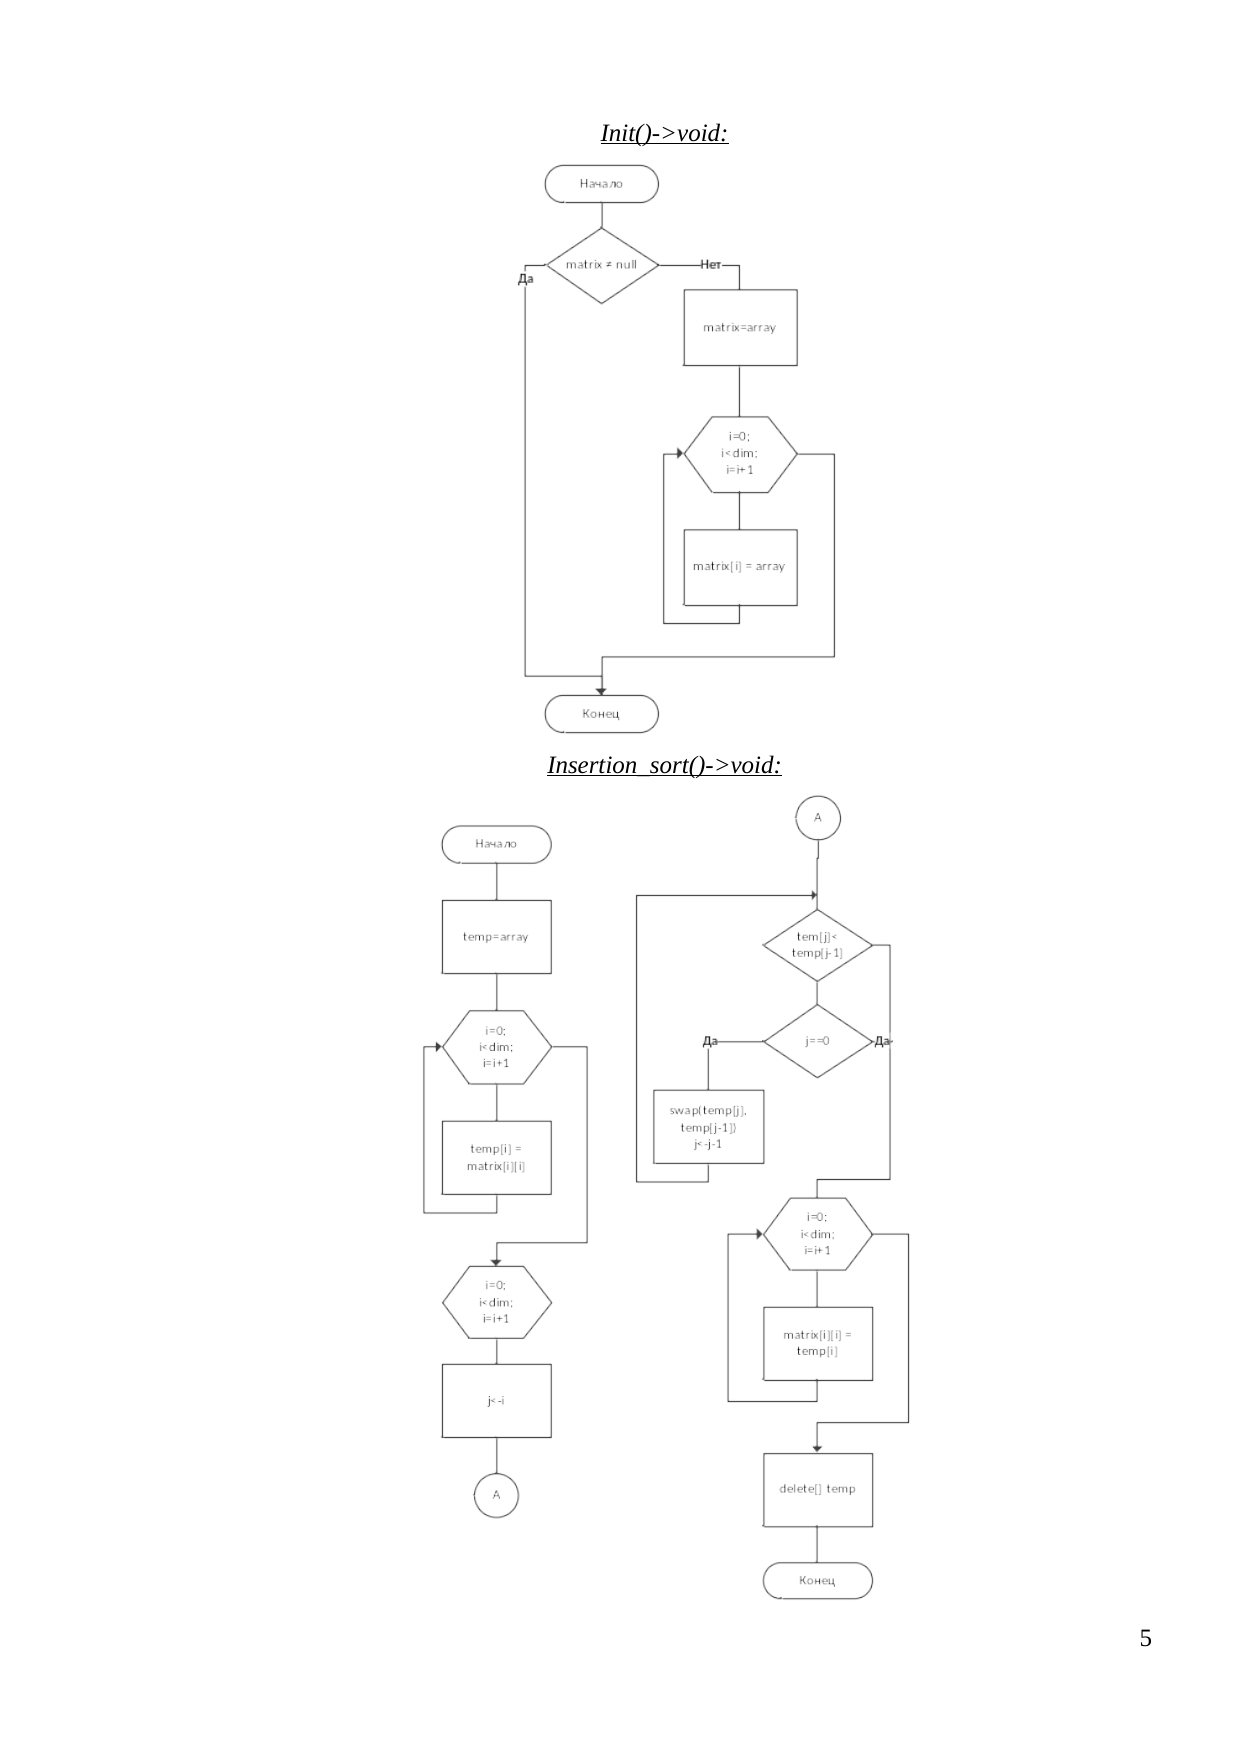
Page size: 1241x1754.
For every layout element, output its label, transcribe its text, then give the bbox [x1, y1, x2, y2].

text Init()->void: [177, 118, 1152, 147]
text Insertion_sort()->void: [177, 750, 1152, 778]
